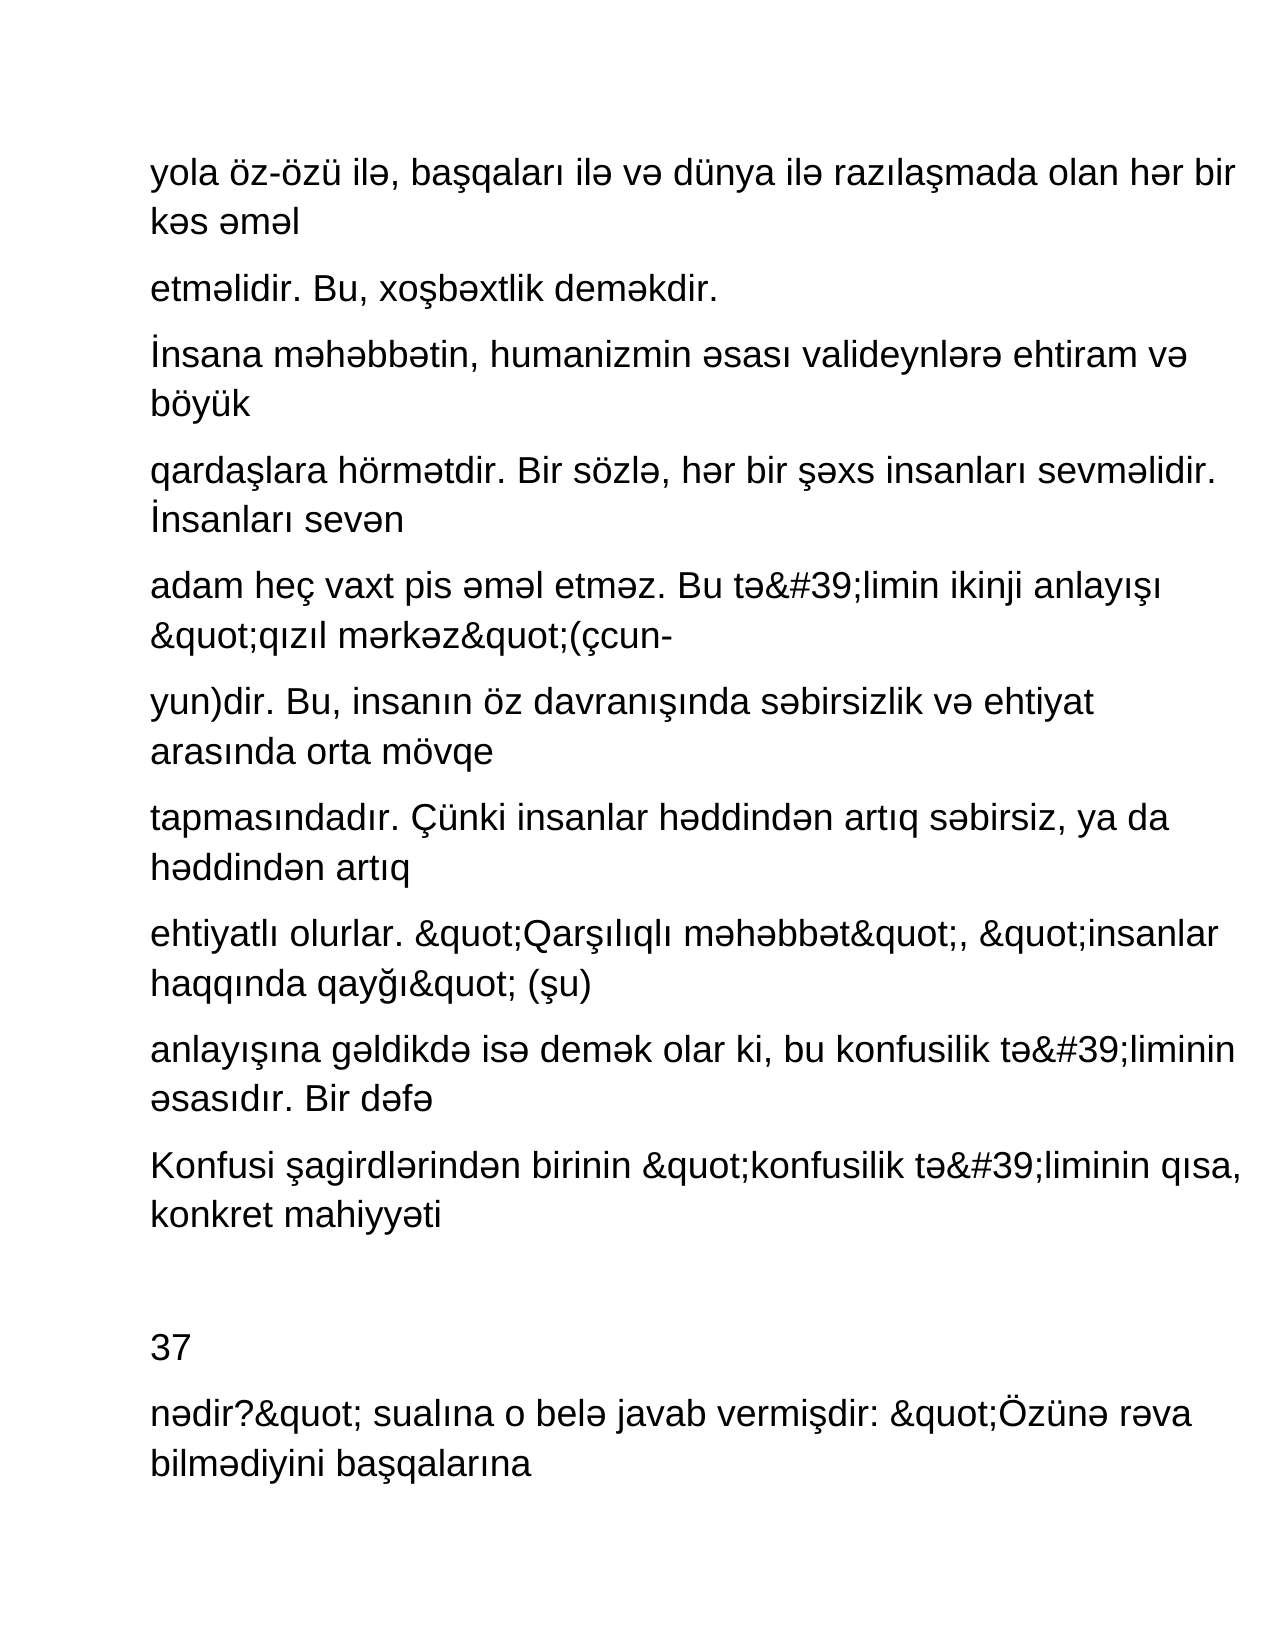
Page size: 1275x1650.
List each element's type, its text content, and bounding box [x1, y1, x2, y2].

text anlayışına gəldikdə isə demək olar ki, bu konfusilik tə&#39;liminin əsasıdır. Bir dəfə [150, 1027, 1243, 1120]
text 37 [150, 1325, 1243, 1368]
text yola öz-özü ilə, başqaları ilə və dünya ilə razılaşmada olan hər bir kəs əməl [150, 150, 1243, 243]
text etməlidir. Bu, xoşbəxtlik deməkdir. [150, 266, 1243, 309]
text tapmasındadır. Çünki insanlar həddindən artıq səbirsiz, ya da həddindən artıq [150, 795, 1243, 888]
text İnsana məhəbbətin, humanizmin əsası valideynlərə ehtiram və böyük [150, 332, 1243, 425]
text Konfusi şagirdlərindən birinin &quot;konfusilik tə&#39;liminin qısa, konkret mahiyyəti [150, 1143, 1243, 1236]
text qardaşlara hörmətdir. Bir sözlə, hər bir şəxs insanları sevməlidir. İnsanları sevən [150, 448, 1243, 541]
text yun)dir. Bu, insanın öz davranışında səbirsizlik və ehtiyat arasında orta mövqe [150, 679, 1243, 772]
text ehtiyatlı olurlar. &quot;Qarşılıqlı məhəbbət&quot;, &quot;insanlar haqqında qayğı&quot; (şu) [150, 911, 1243, 1004]
text adam heç vaxt pis əməl etməz. Bu tə&#39;limin ikinji anlayışı &quot;qızıl mərkəz&quot;(çcun- [150, 564, 1243, 656]
text nədir?&quot; sualına o belə javab vermişdir: &quot;Özünə rəva bilmədiyini başqalarına [150, 1391, 1243, 1484]
